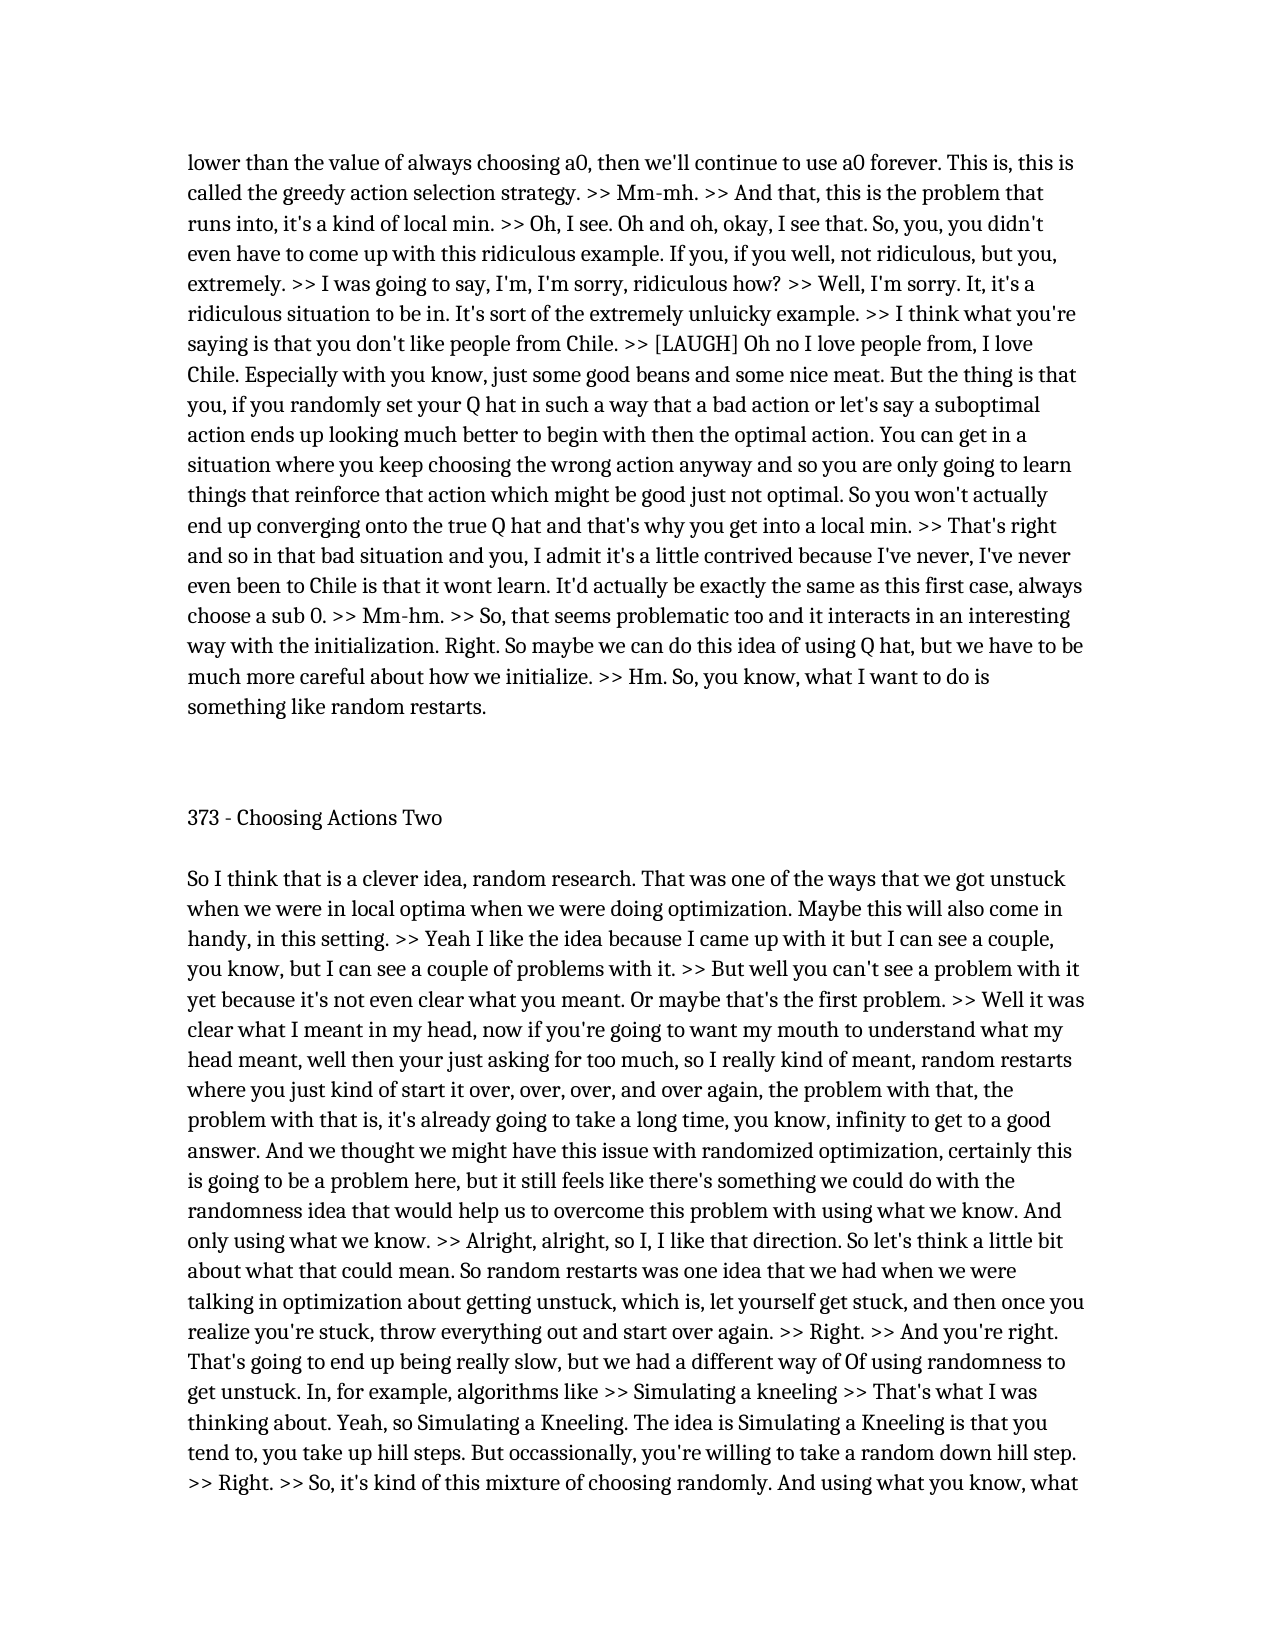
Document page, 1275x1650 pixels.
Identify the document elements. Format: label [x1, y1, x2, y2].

text [187, 150, 1087, 781]
text [187, 805, 1087, 1496]
